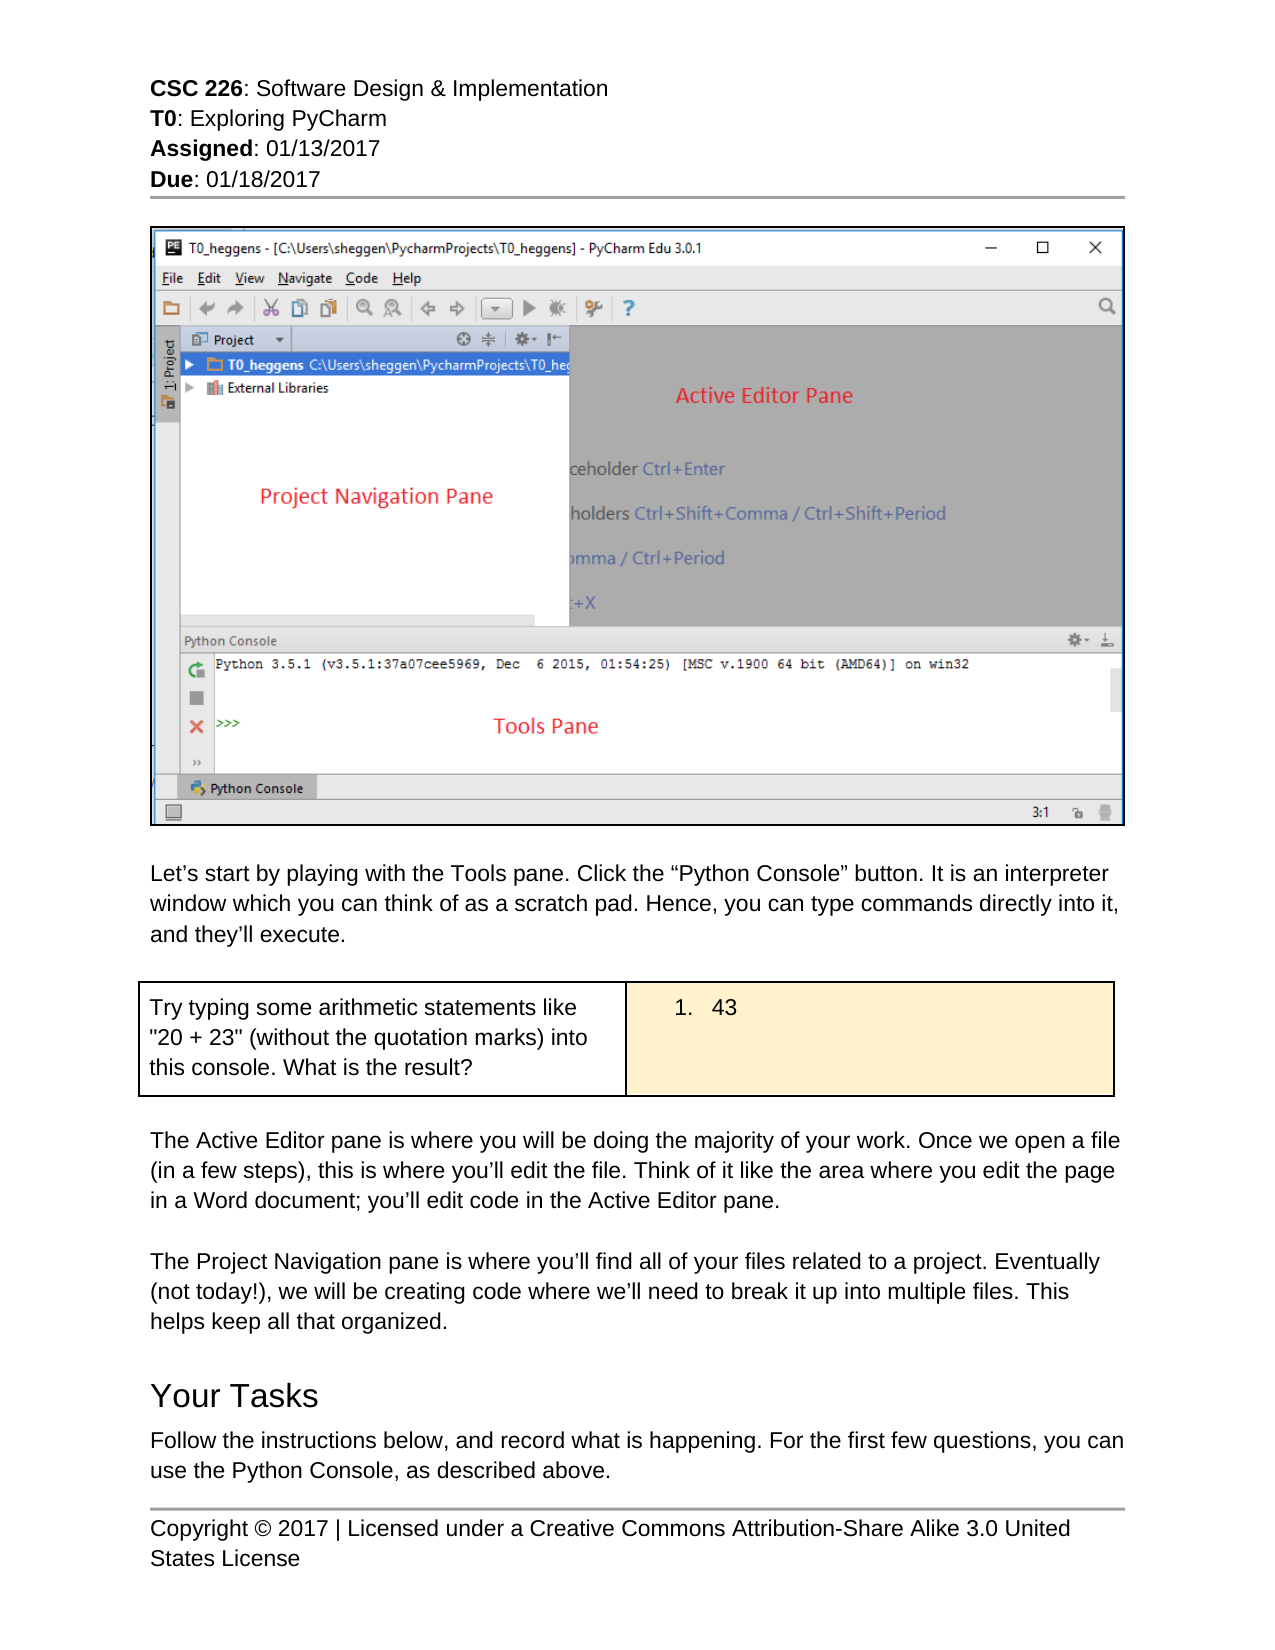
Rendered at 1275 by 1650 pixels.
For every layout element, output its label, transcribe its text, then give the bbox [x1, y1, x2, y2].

table_header 43 [627, 983, 1113, 1094]
text The Project Navigation pane is where you’ll find all of your files related to a project. Eventually (not today!), we will be creating code where we’ll need to break it up into multiple files. This helps keep all that organized. [150, 1248, 1125, 1334]
table_header Try typing some arithmetic statements like "20 + 23" (without the quotation marks) into this console. What is the result? [140, 983, 625, 1094]
text The Active Editor pane is where you will be doing the majority of your work. Once we open a file (in a few steps), this is where you’ll edit the file. Think of it like the area where you edit the page in a Word document; you’ll edit code in the Active Editor pane. [150, 1127, 1125, 1213]
picture [152, 228, 1123, 824]
text Follow the instructions below, and record what is happening. For the first few questions, you can use the Python Console, as described above. [150, 1427, 1125, 1483]
subtitle Your Tasks [150, 1376, 1125, 1414]
text Let’s start by playing with the Tools pane. Click the “Python Console” button. It is an interpreter window which you can think of as a scratch pad. Hence, you can type commands directly into it, and they’ll execute. [150, 860, 1125, 947]
